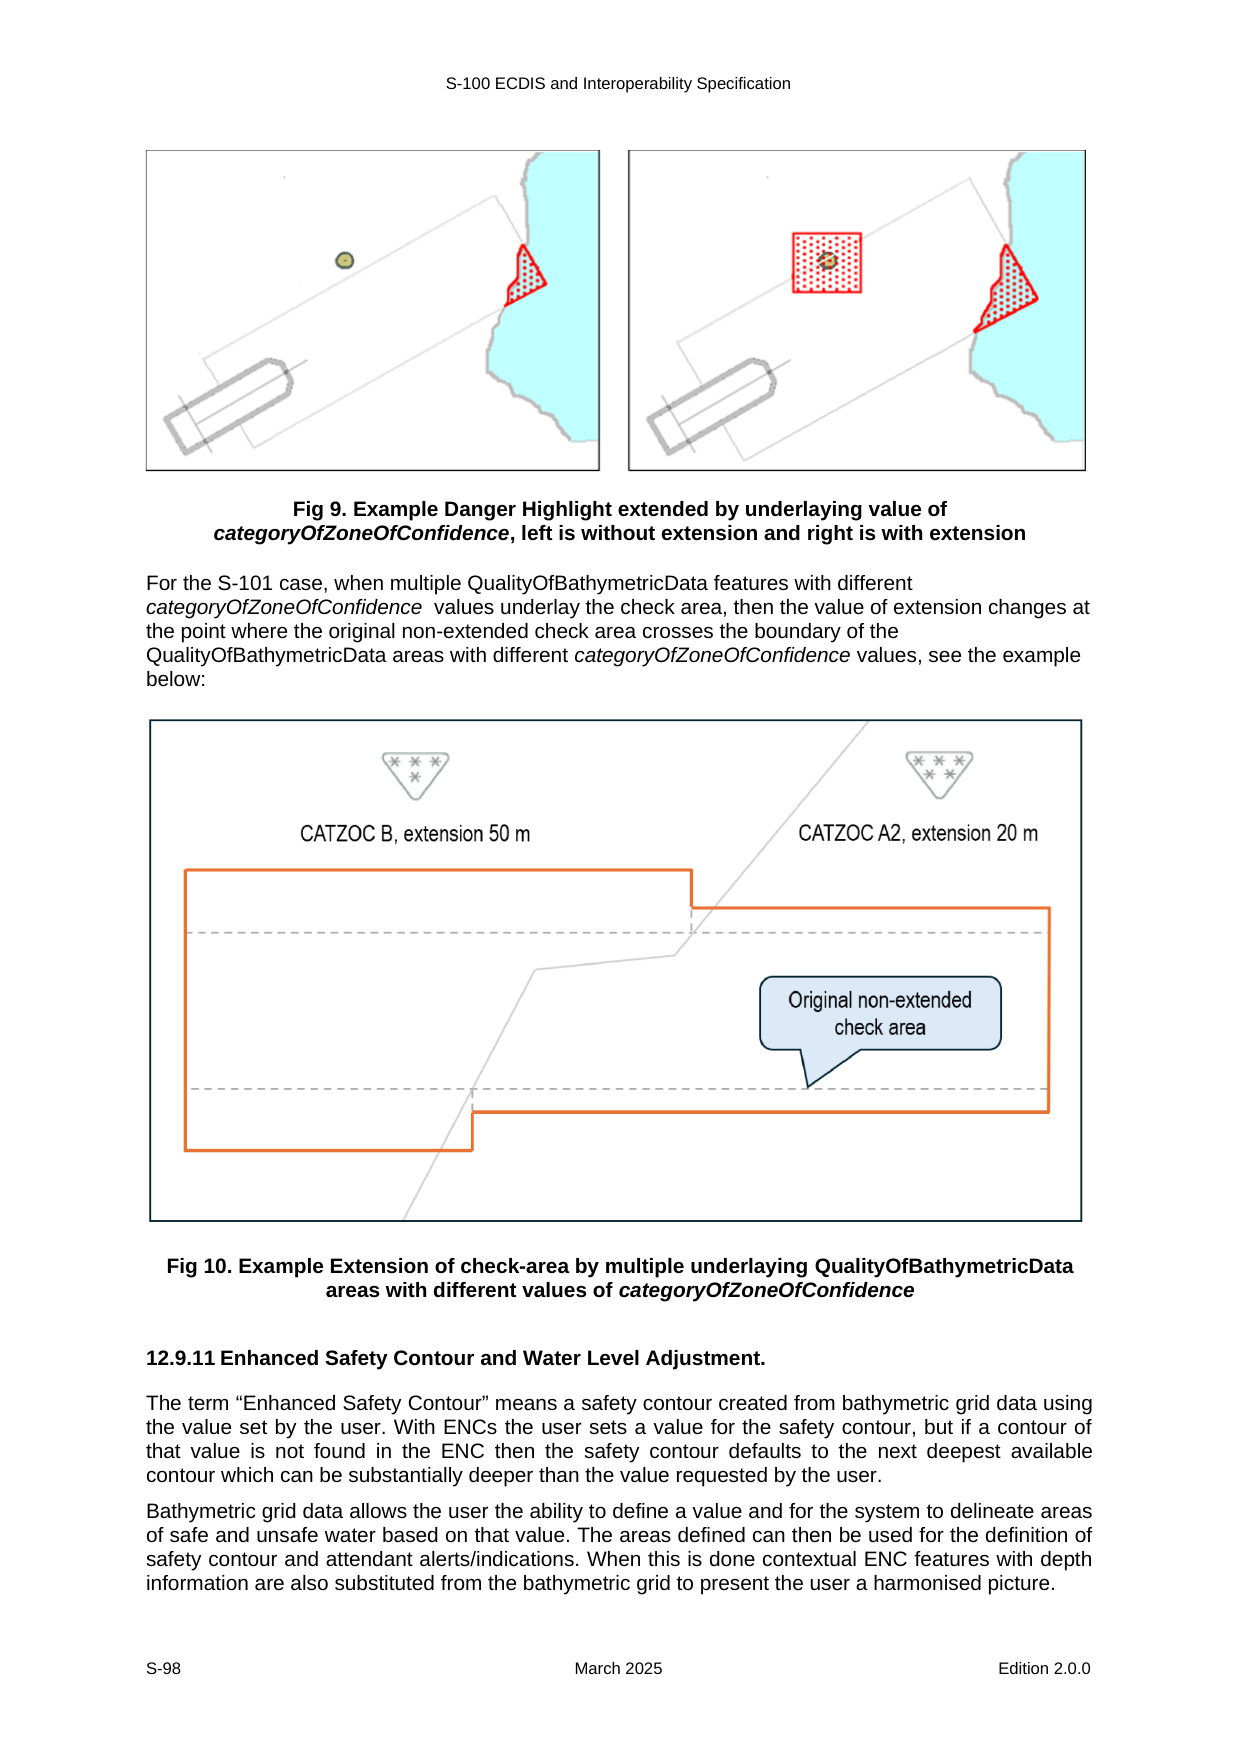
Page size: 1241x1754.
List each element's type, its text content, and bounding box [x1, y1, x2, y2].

text Fig 10. Example Extension of check-area by multiple underlaying QualityOfBathymetricData areas with different values of categoryOfZoneOfConfidence [146, 1254, 1094, 1302]
text For the S-101 case, when multiple QualityOfBathymetricData features with different categoryOfZoneOfConfidence values underlay the check area, then the value of extension changes at the point where the original non-extended check area crosses the boundary of the QualityOfBathymetricData areas with different categoryOfZoneOfConfidence values, see the example below: [146, 571, 1094, 691]
subtitle Enhanced Safety Contour and Water Level Adjustment. [146, 1346, 1094, 1370]
text Fig 9. Example Danger Highlight extended by underlaying value of categoryOfZoneOfConfidence, left is without extension and right is with extension [146, 497, 1094, 545]
text Bathymetric grid data allows the user the ability to define a value and for the system to delineate areas of safe and unsafe water based on that value. The areas defined can then be used for the definition of safety contour and attendant alerts/indications. When this is done contextual ENC features with depth information are also substituted from the bathymetric grid to present the user a harmonised picture. [146, 1499, 1094, 1595]
picture [145, 150, 1087, 472]
text The term “Enhanced Safety Contour” means a safety contour created from bathymetric grid data using the value set by the user. With ENCs the user sets a value for the safety contour, but if a contour of that value is not found in the ENC then the safety contour defaults to the next deepest available contour which can be substantially deeper than the value requested by the user. [146, 1391, 1094, 1487]
picture [145, 714, 1085, 1229]
